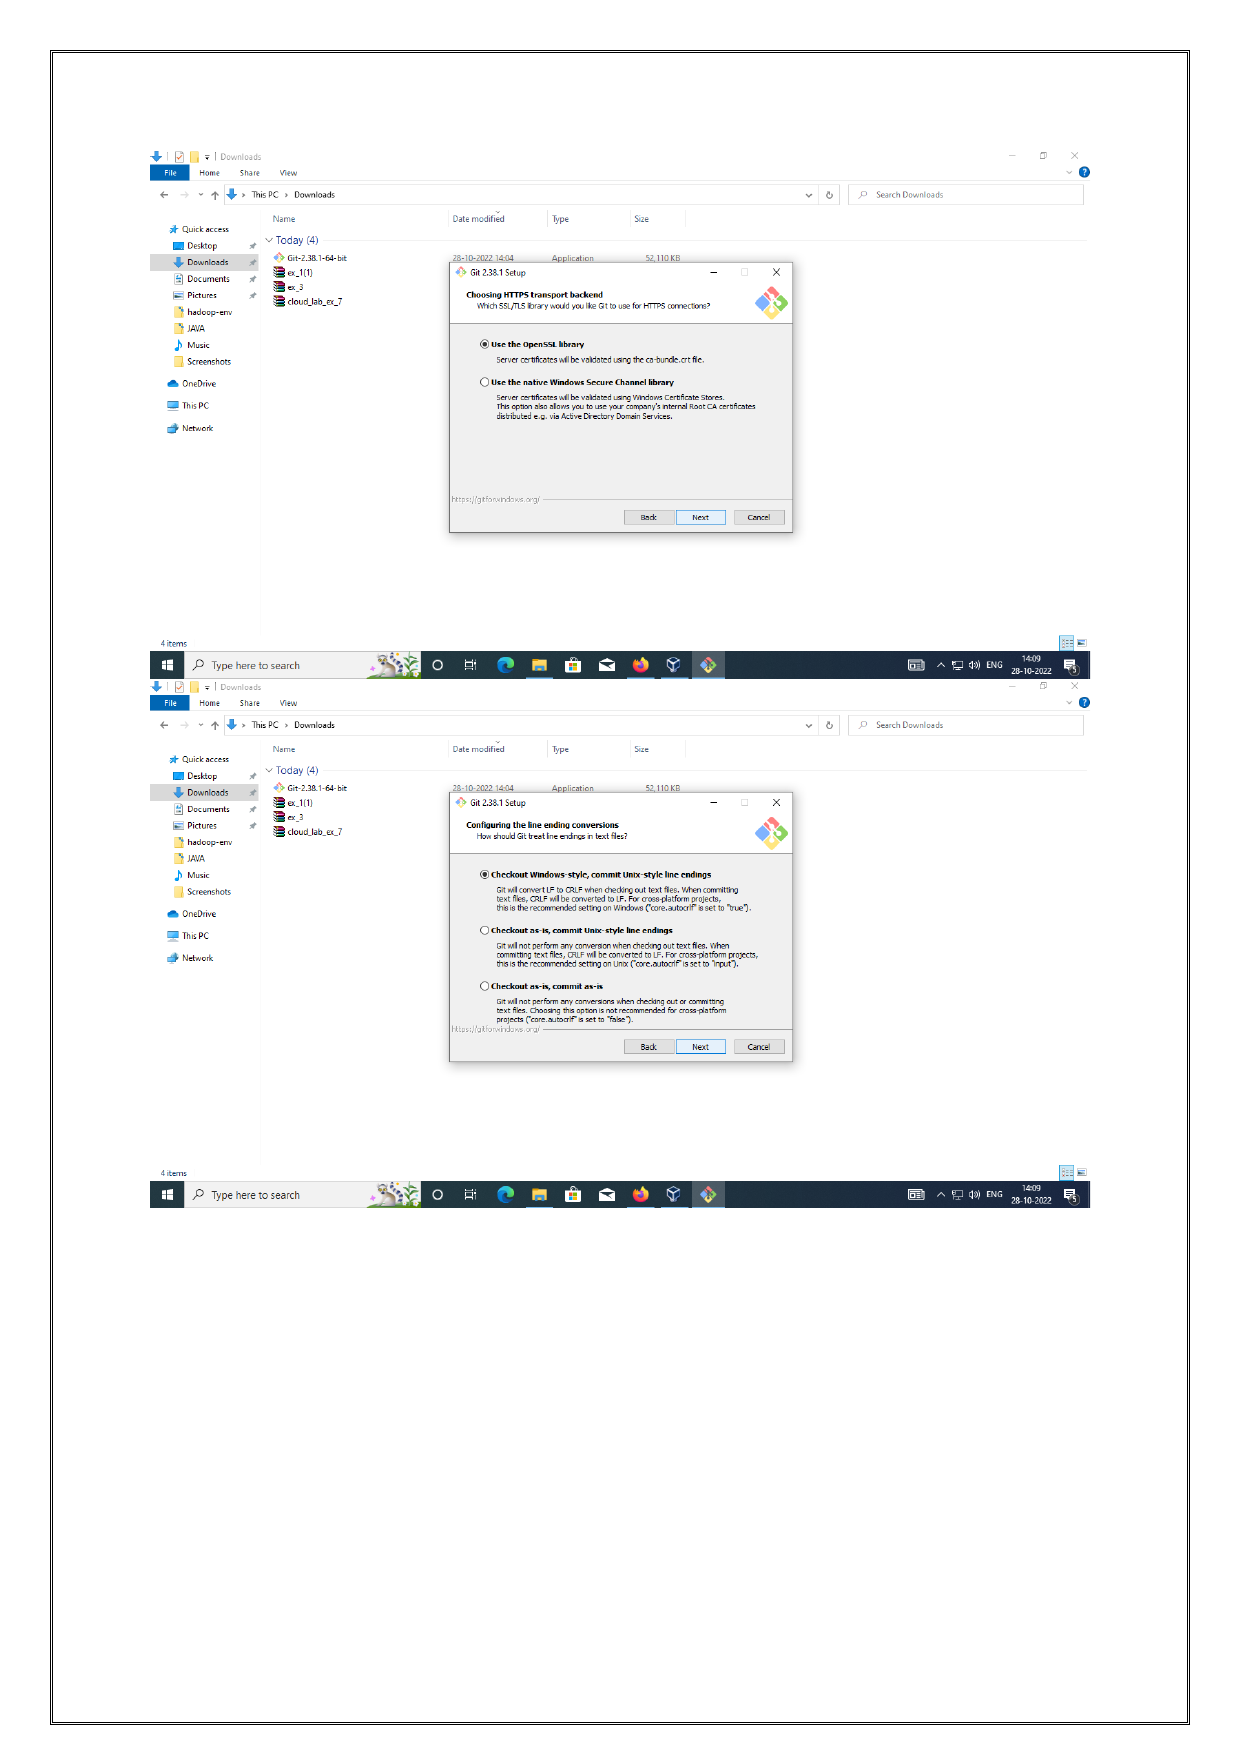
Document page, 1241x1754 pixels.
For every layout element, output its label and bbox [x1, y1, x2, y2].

picture [150, 150, 1091, 1208]
